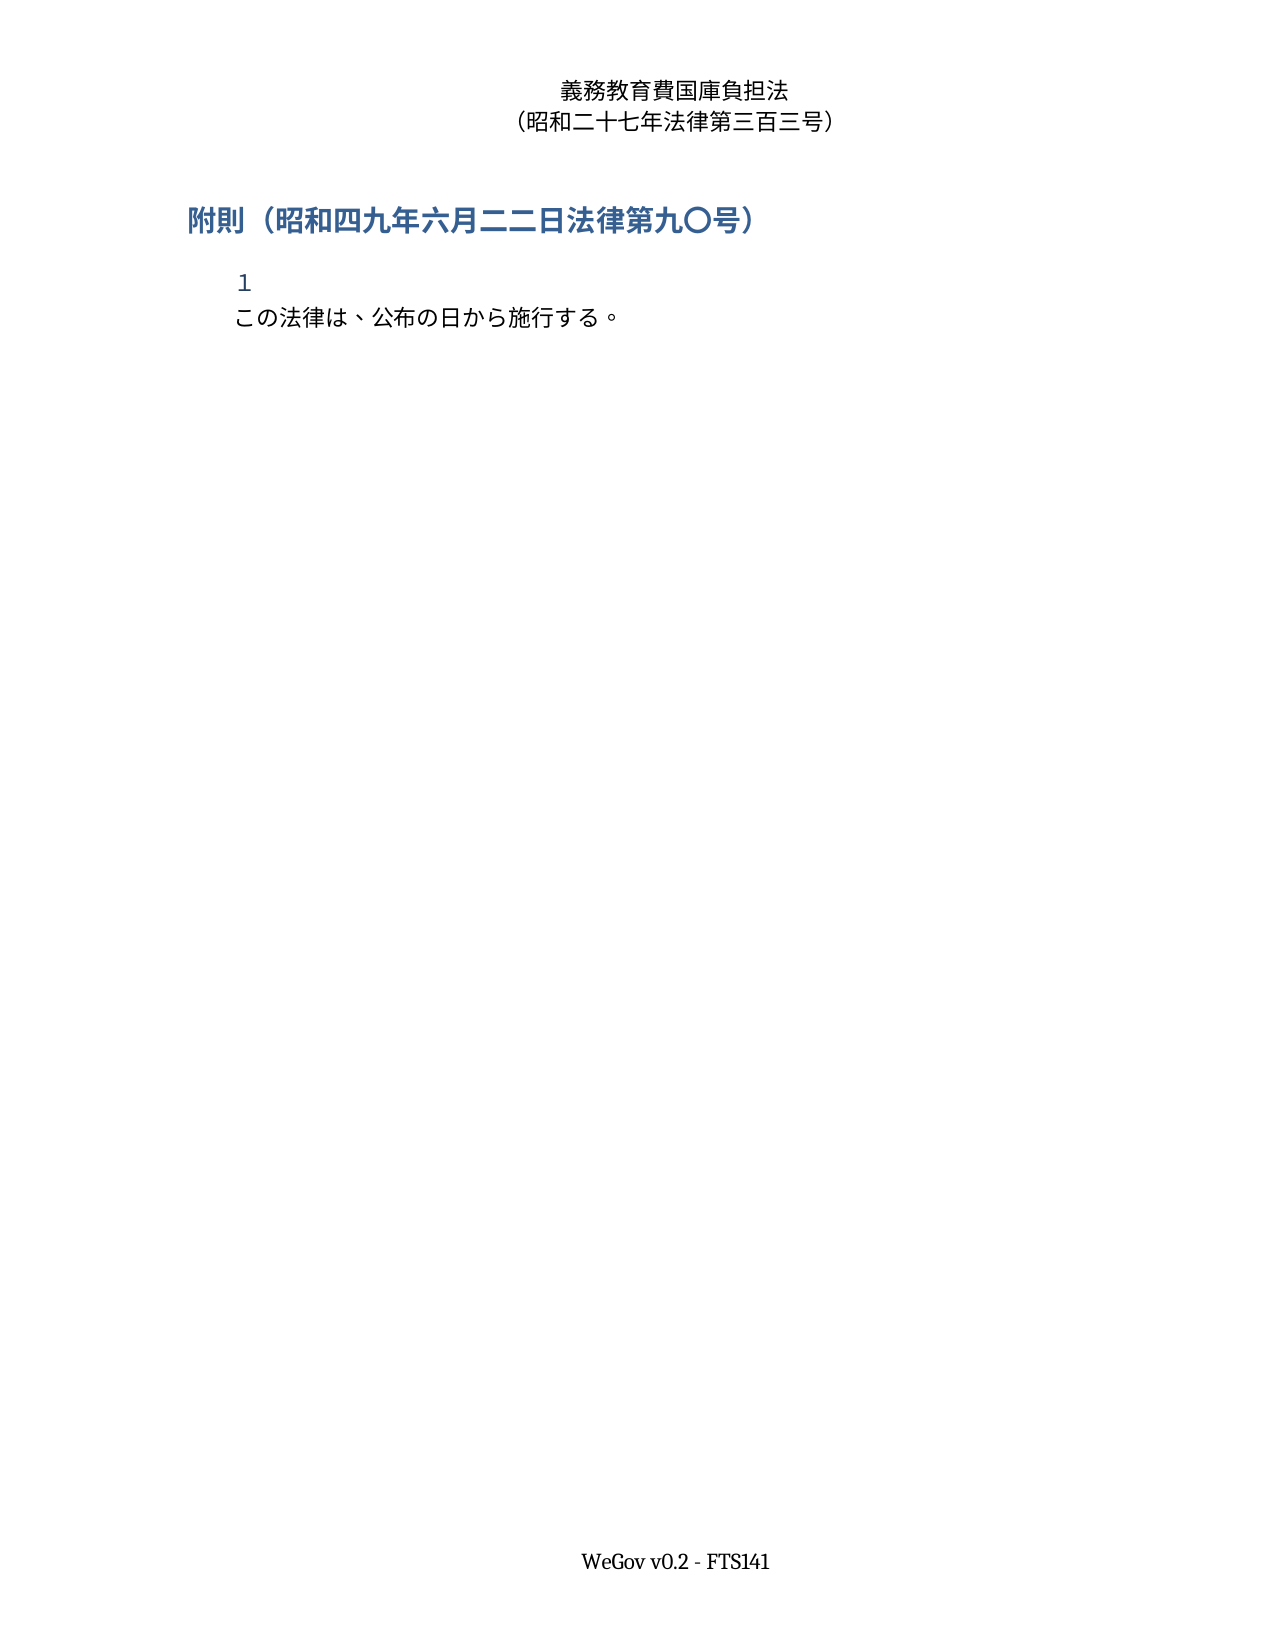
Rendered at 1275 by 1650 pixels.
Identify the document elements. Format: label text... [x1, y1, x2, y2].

subtitle １ [233, 266, 1087, 298]
text この法律は、公布の日から施行する。 [233, 302, 1087, 334]
subtitle 附則（昭和四九年六月二二日法律第九〇号） [187, 200, 1087, 240]
